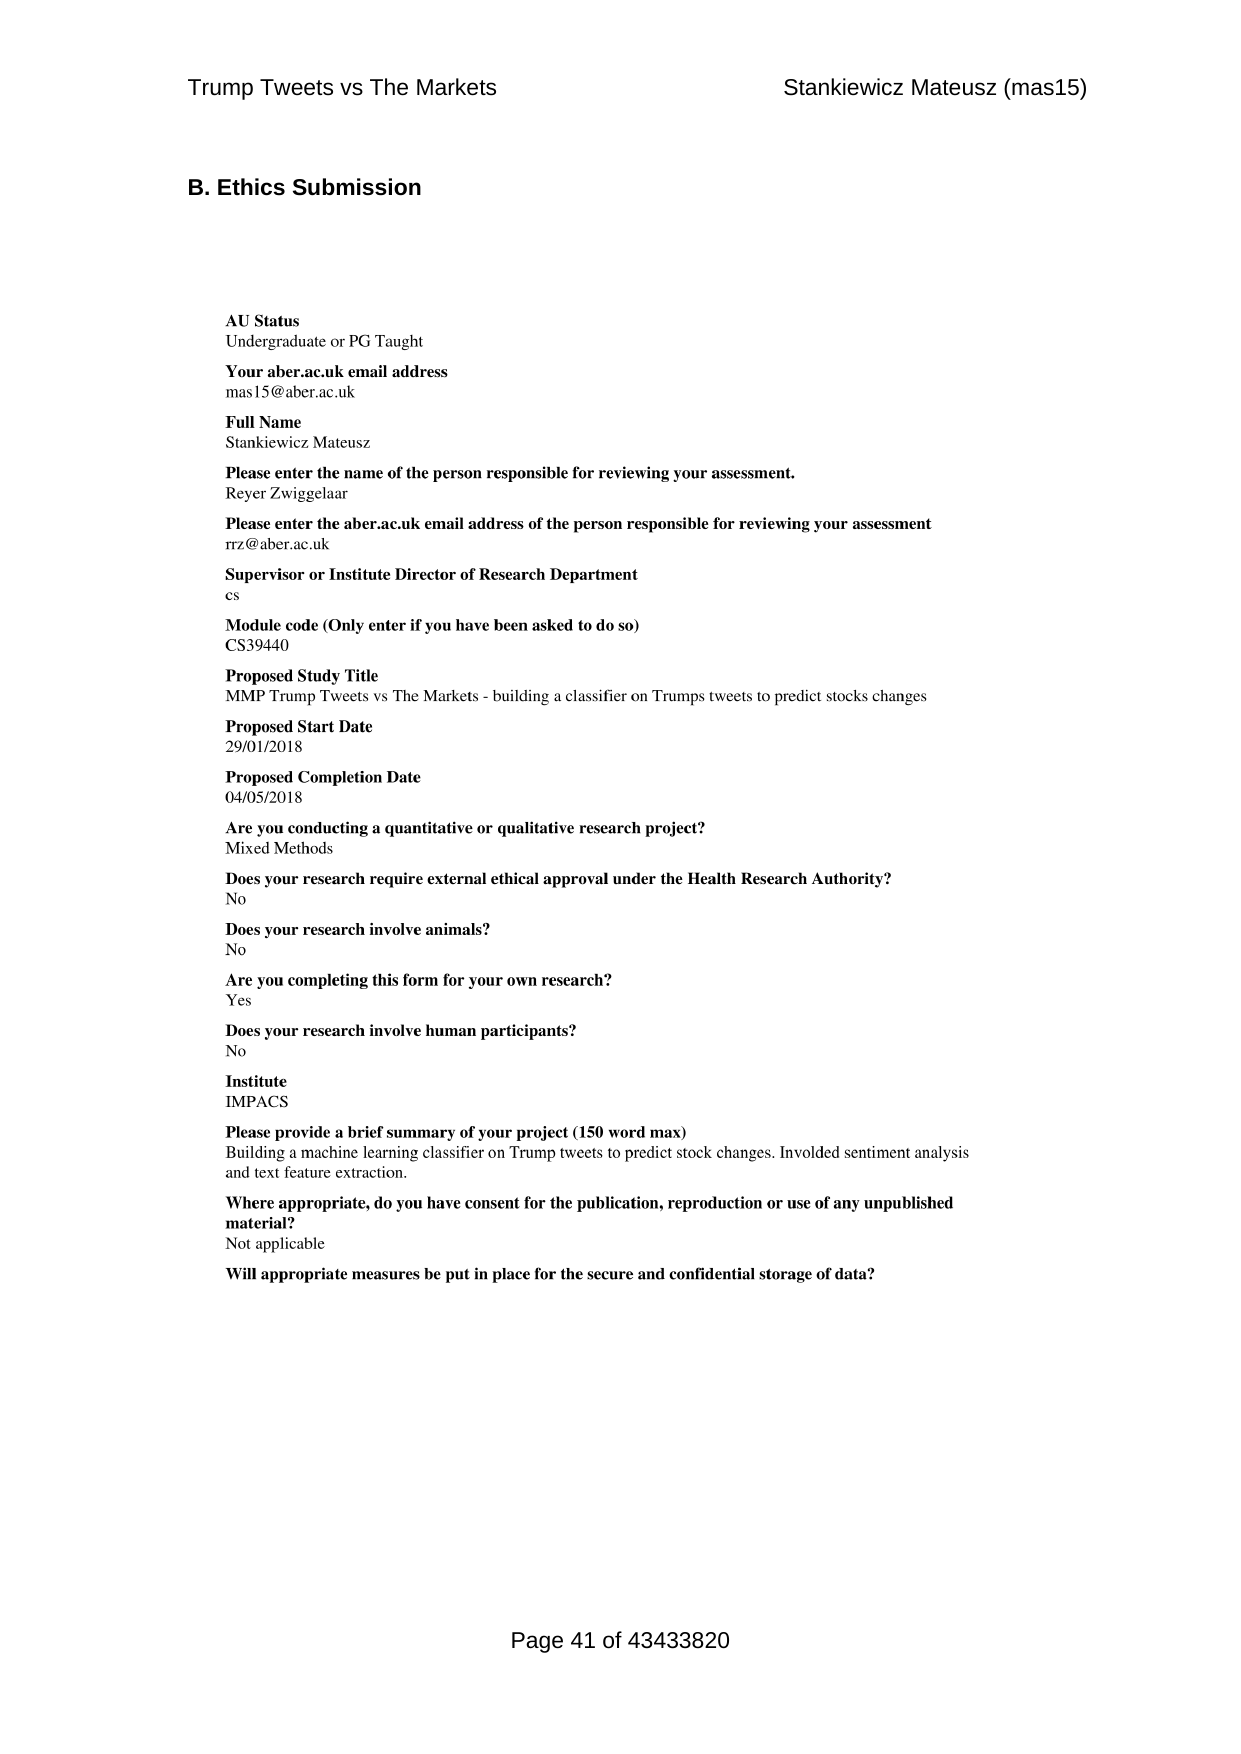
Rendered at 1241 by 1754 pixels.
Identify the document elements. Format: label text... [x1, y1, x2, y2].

subtitle B. Ethics Submission [187, 174, 1053, 200]
picture [172, 226, 1038, 1346]
